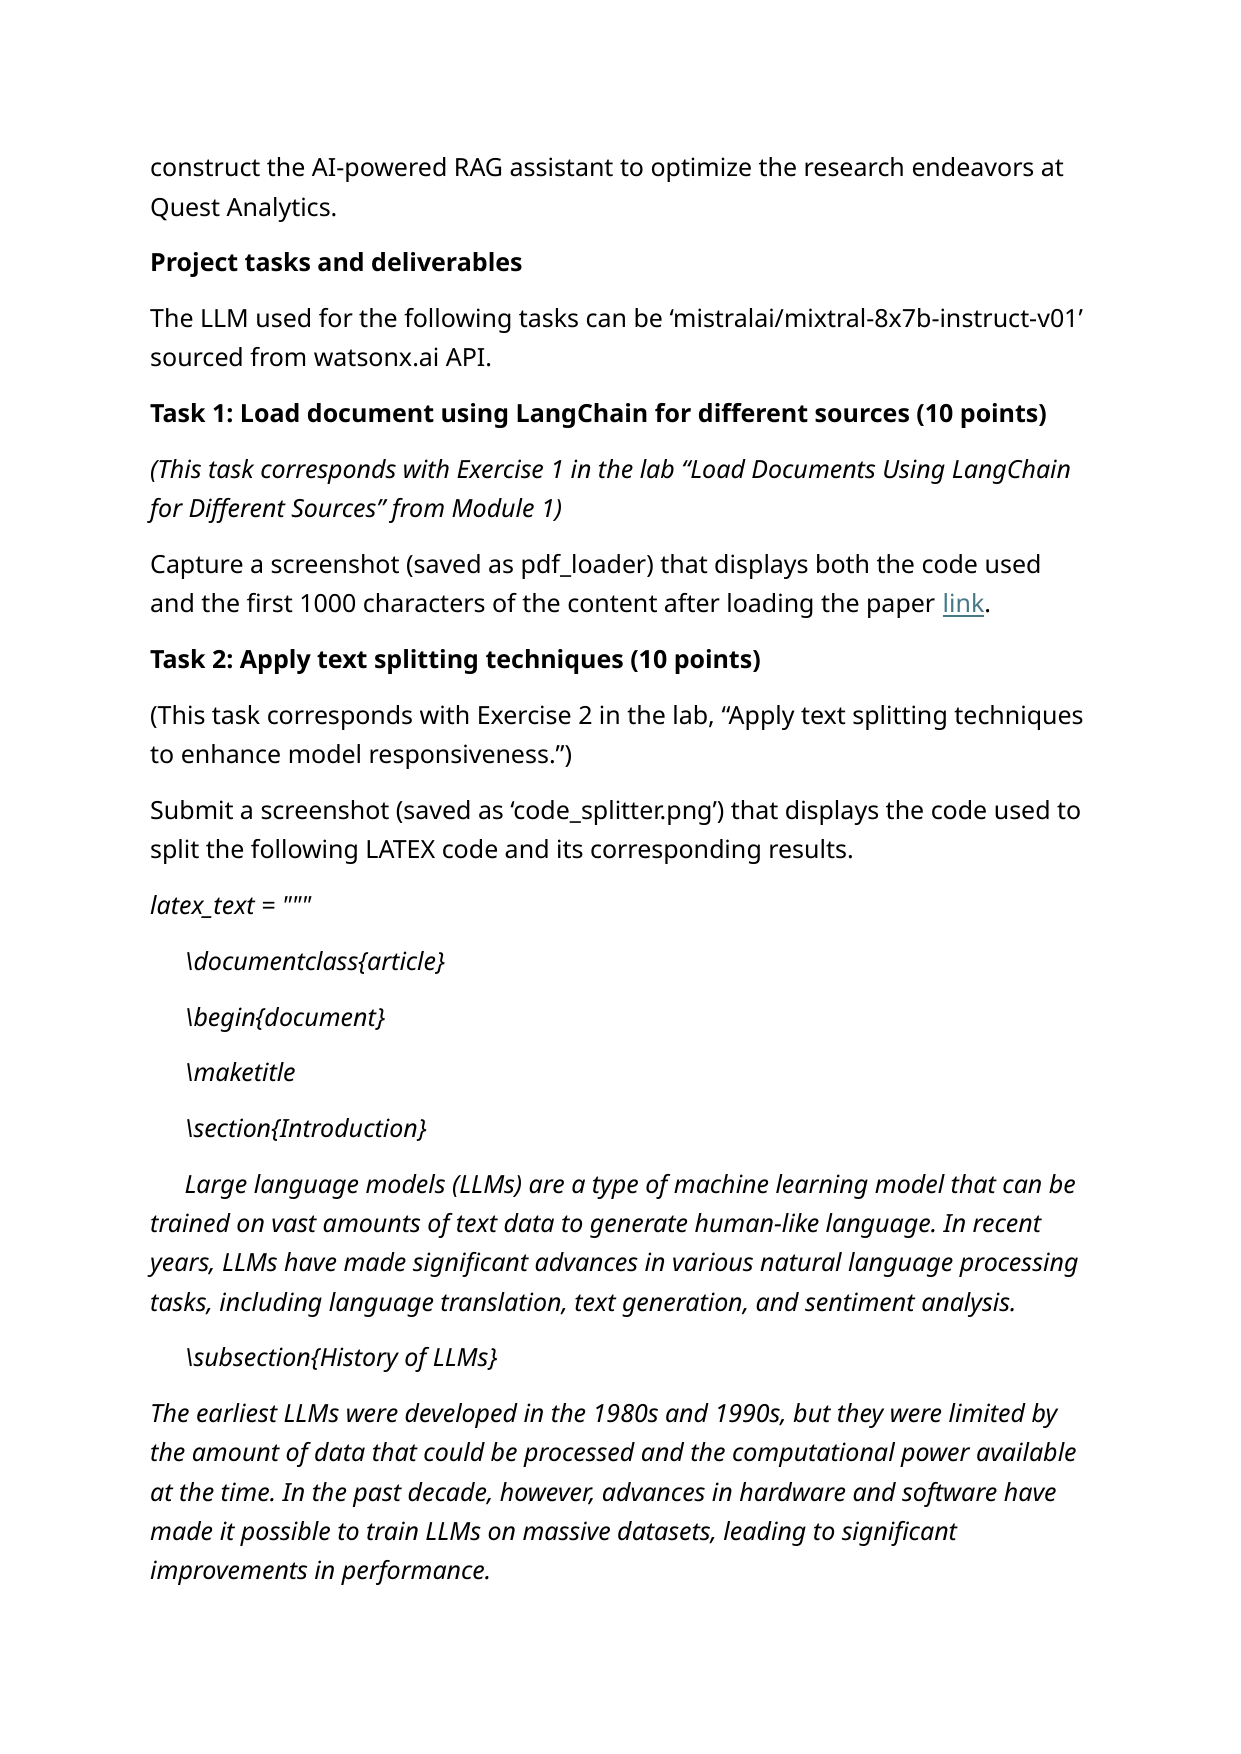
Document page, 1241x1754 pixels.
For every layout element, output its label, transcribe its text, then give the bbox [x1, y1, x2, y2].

text (This task corresponds with Exercise 2 in the lab, “Apply text splitting techniques to enhance model responsiveness.”) [150, 697, 1090, 771]
text \section{Introduction} [150, 1111, 1090, 1145]
text latex_text = """ [150, 887, 1090, 922]
text \begin{document} [150, 999, 1090, 1033]
text \subsection{History of LLMs} [150, 1340, 1090, 1374]
text Large language models (LLMs) are a type of machine learning model that can be trained on vast amounts of text data to generate human-like language. In recent years, LLMs have made significant advances in various natural language processing tasks, including language translation, text generation, and sentiment analysis. [150, 1167, 1090, 1318]
text Project tasks and deliverables [150, 245, 1090, 279]
text The earliest LLMs were developed in the 1980s and 1990s, but they were limited by the amount of data that could be processed and the computational power available at the time. In the past decade, however, advances in hardware and software have made it possible to train LLMs on massive datasets, leading to significant improvements in performance. [150, 1396, 1090, 1587]
text Task 1: Load document using LangChain for different sources (10 points) [150, 396, 1090, 430]
text Capture a screenshot (saved as pdf_loader) that displays both the code used and the first 1000 characters of the content after loading the paper link. [150, 547, 1090, 620]
text \maketitle [150, 1055, 1090, 1089]
text The LLM used for the following tasks can be ‘mistralai/mixtral-8x7b-instruct-v01’ sourced from watsonx.ai API. [150, 301, 1090, 374]
text Submit a screenshot (saved as ‘code_splitter.png’) that displays the code used to split the following LATEX code and its corresponding results. [150, 792, 1090, 866]
text (This task corresponds with Exercise 1 in the lab “Load Documents Using LangChain for Different Sources” from Module 1) [150, 452, 1090, 525]
text \documentclass{article} [150, 943, 1090, 977]
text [150, 150, 1090, 223]
text Task 2: Apply text splitting techniques (10 points) [150, 642, 1090, 676]
